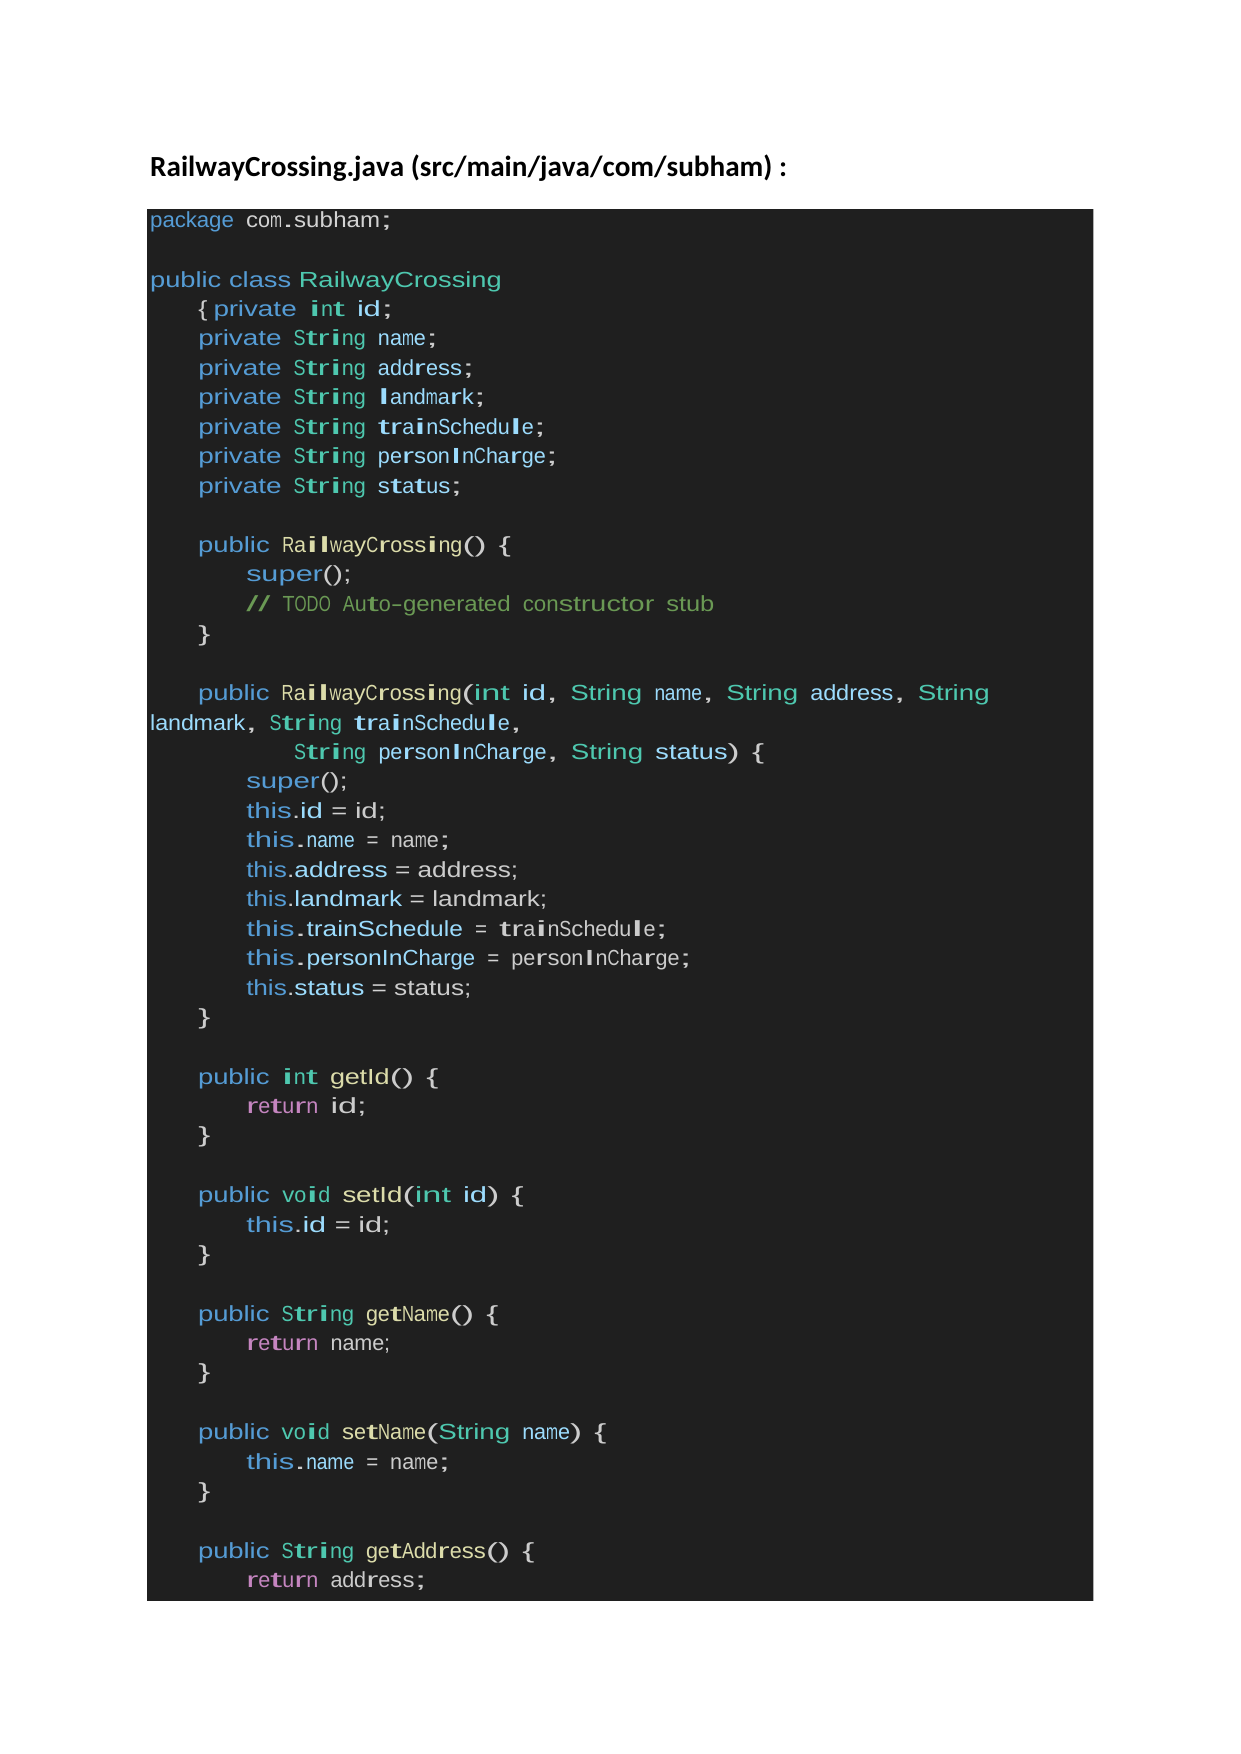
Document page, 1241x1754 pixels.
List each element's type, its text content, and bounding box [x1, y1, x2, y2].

text } [198, 1123, 1105, 1148]
text // TODO Auto-generated constructor stub [246, 591, 1105, 616]
text package com.subham; [150, 207, 1105, 232]
text } [198, 1478, 1105, 1503]
text public String getName() { return name; [198, 1301, 499, 1355]
text public RailwayCrossing(int id, String name, String address, String landmark, String trainSchedule, [150, 680, 1027, 735]
text public String getAddress() { return address; [198, 1537, 591, 1592]
text } [198, 621, 1105, 646]
text public class RailwayCrossing { private int id; [150, 266, 512, 321]
text } [198, 1360, 1105, 1385]
text public int getId() { return id; [198, 1064, 487, 1118]
text RailwayCrossing.java (src/main/java/com/subham) : [150, 148, 1105, 184]
text this.address = address; this.landmark = landmark; this.trainSchedule = trainSchedule; [246, 857, 672, 941]
text public void setName(String name) { this.name = name; [198, 1419, 659, 1474]
text private String name; private String address; private String landmark; [198, 325, 487, 409]
text public void setId(int id) { this.id = id; [198, 1182, 591, 1237]
text this.personInCharge = personInCharge; this.status = status; [246, 945, 737, 1000]
text public RailwayCrossing() { super(); [198, 532, 591, 586]
text } [198, 1241, 1105, 1266]
text String personInCharge, String status) { super(); [246, 739, 789, 793]
text this.id = id; this.name = name; [246, 798, 487, 852]
text private String trainSchedule; private String personInCharge; private String status; [198, 414, 591, 498]
text } [198, 1004, 1105, 1029]
